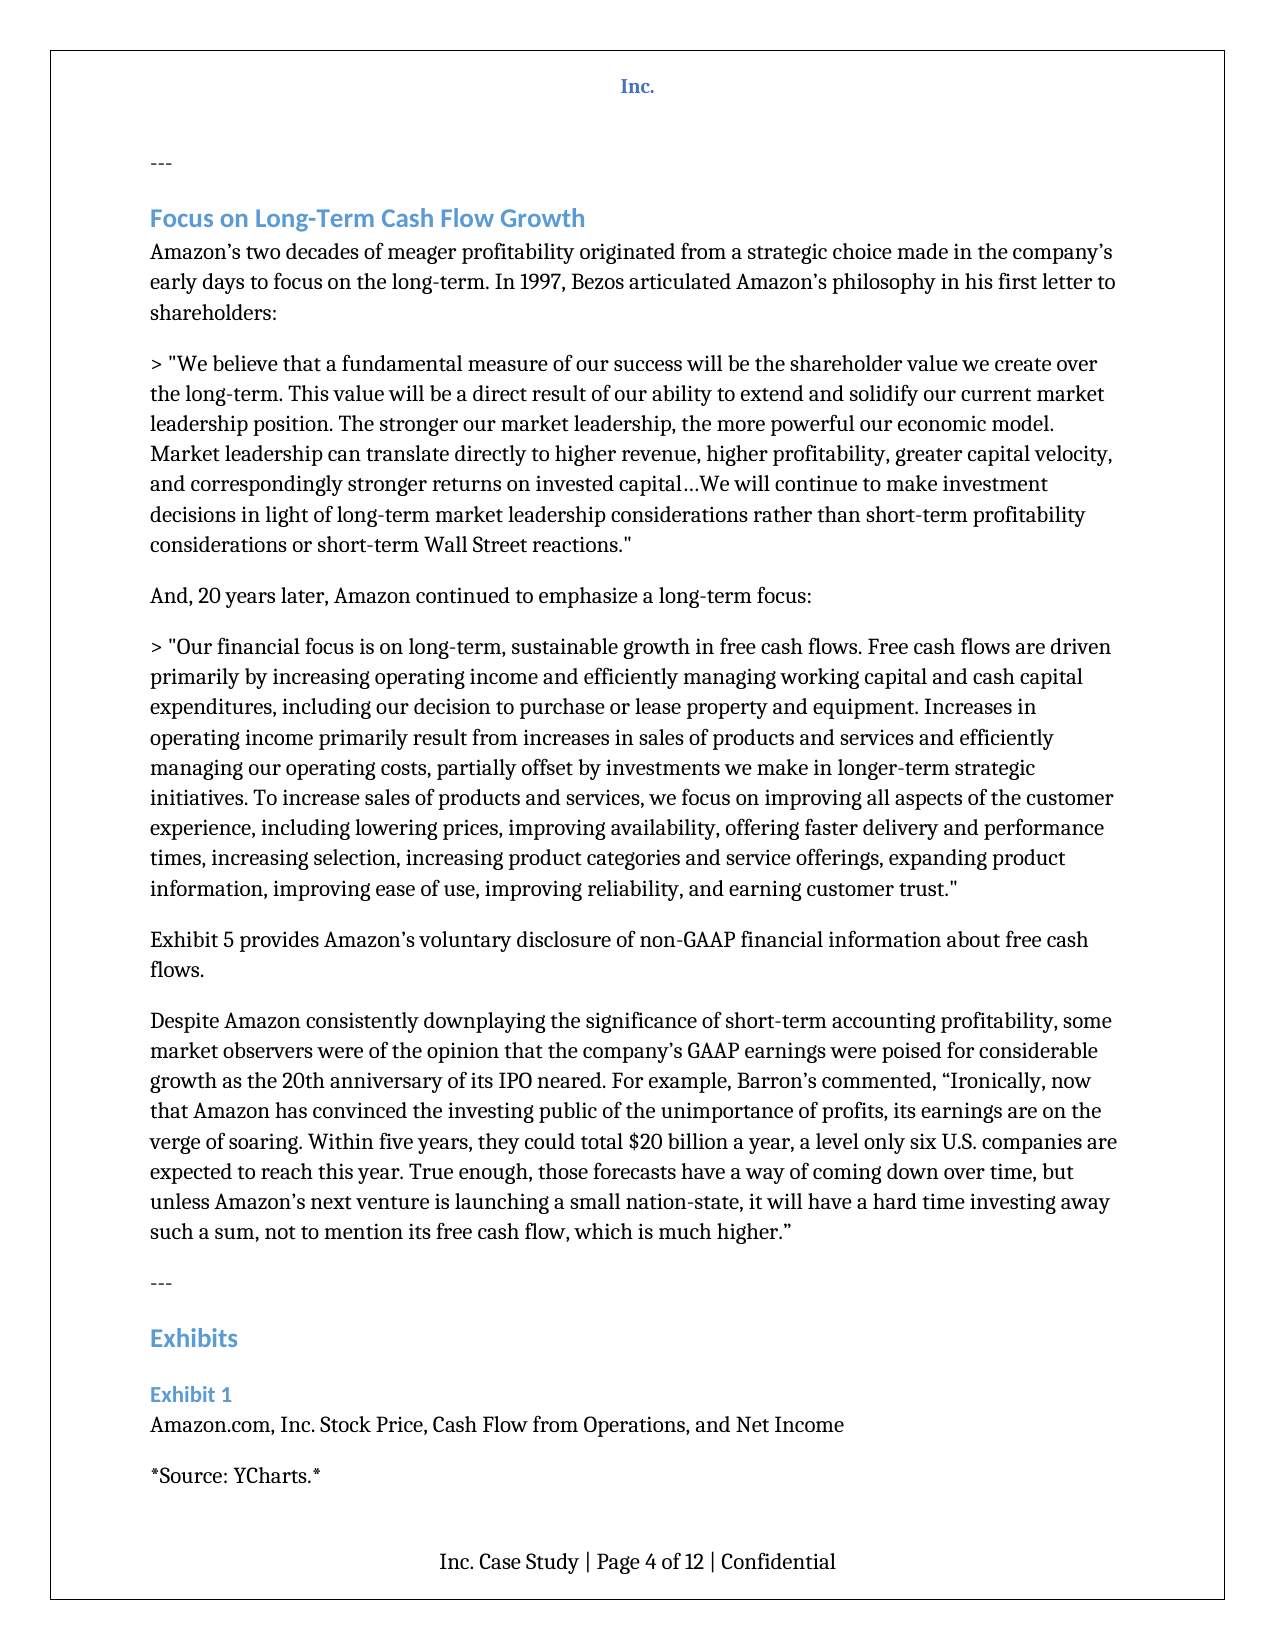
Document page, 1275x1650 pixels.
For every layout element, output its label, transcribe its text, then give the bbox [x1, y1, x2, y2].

text *Source: YCharts.* [150, 1463, 1125, 1489]
text --- [150, 1270, 1125, 1297]
subtitle Exhibit 1 [150, 1380, 1125, 1408]
text --- [150, 150, 1125, 176]
text And, 20 years later, Amazon continued to emphasize a long-term focus: [150, 583, 1125, 609]
subtitle Focus on Long-Term Cash Flow Growth [150, 201, 1125, 234]
text Amazon’s two decades of meager profitability originated from a strategic choice made in the company’s early days to focus on the long-term. In 1997, Bezos articulated Amazon’s philosophy in his first letter to shareholders: [150, 239, 1125, 326]
subtitle Exhibits [150, 1321, 1125, 1354]
text > "We believe that a fundamental measure of our success will be the shareholder value we create over the long-term. This value will be a direct result of our ability to extend and solidify our current market leadership position. The stronger our market leadership, the more powerful our economic model. Market leadership can translate directly to higher revenue, higher profitability, greater capital velocity, and correspondingly stronger returns on invested capital…We will continue to make investment decisions in light of long-term market leadership considerations rather than short-term profitability considerations or short-term Wall Street reactions." [150, 350, 1125, 558]
text Exhibit 5 provides Amazon’s voluntary disclosure of non-GAAP financial information about free cash flows. [150, 926, 1125, 983]
text > "Our financial focus is on long-term, sustainable growth in free cash flows. Free cash flows are driven primarily by increasing operating income and efficiently managing working capital and cash capital expenditures, including our decision to purchase or lease property and equipment. Increases in operating income primarily result from increases in sales of products and services and efficiently managing our operating costs, partially offset by investments we make in longer-term strategic initiatives. To increase sales of products and services, we focus on improving all aspects of the customer experience, including lowering prices, improving availability, offering faster delivery and performance times, increasing selection, increasing product categories and service offerings, expanding product information, improving ease of use, improving reliability, and earning customer trust." [150, 634, 1125, 902]
text Amazon.com, Inc. Stock Price, Cash Flow from Operations, and Net Income [150, 1412, 1125, 1438]
text Despite Amazon consistently downplaying the significance of short-term accounting profitability, some market observers were of the opinion that the company’s GAAP earnings were poised for considerable growth as the 20th anniversary of its IPO neared. For example, Barron’s commented, “Ironically, now that Amazon has convinced the investing public of the unimportance of profits, its earnings are on the verge of soaring. Within five years, they could total $20 billion a year, a level only six U.S. companies are expected to reach this year. True enough, those forecasts have a way of coming down over time, but unless Amazon’s next venture is launching a small nation-state, it will have a hard time investing away such a sum, not to mention its free cash flow, which is much higher.” [150, 1008, 1125, 1246]
